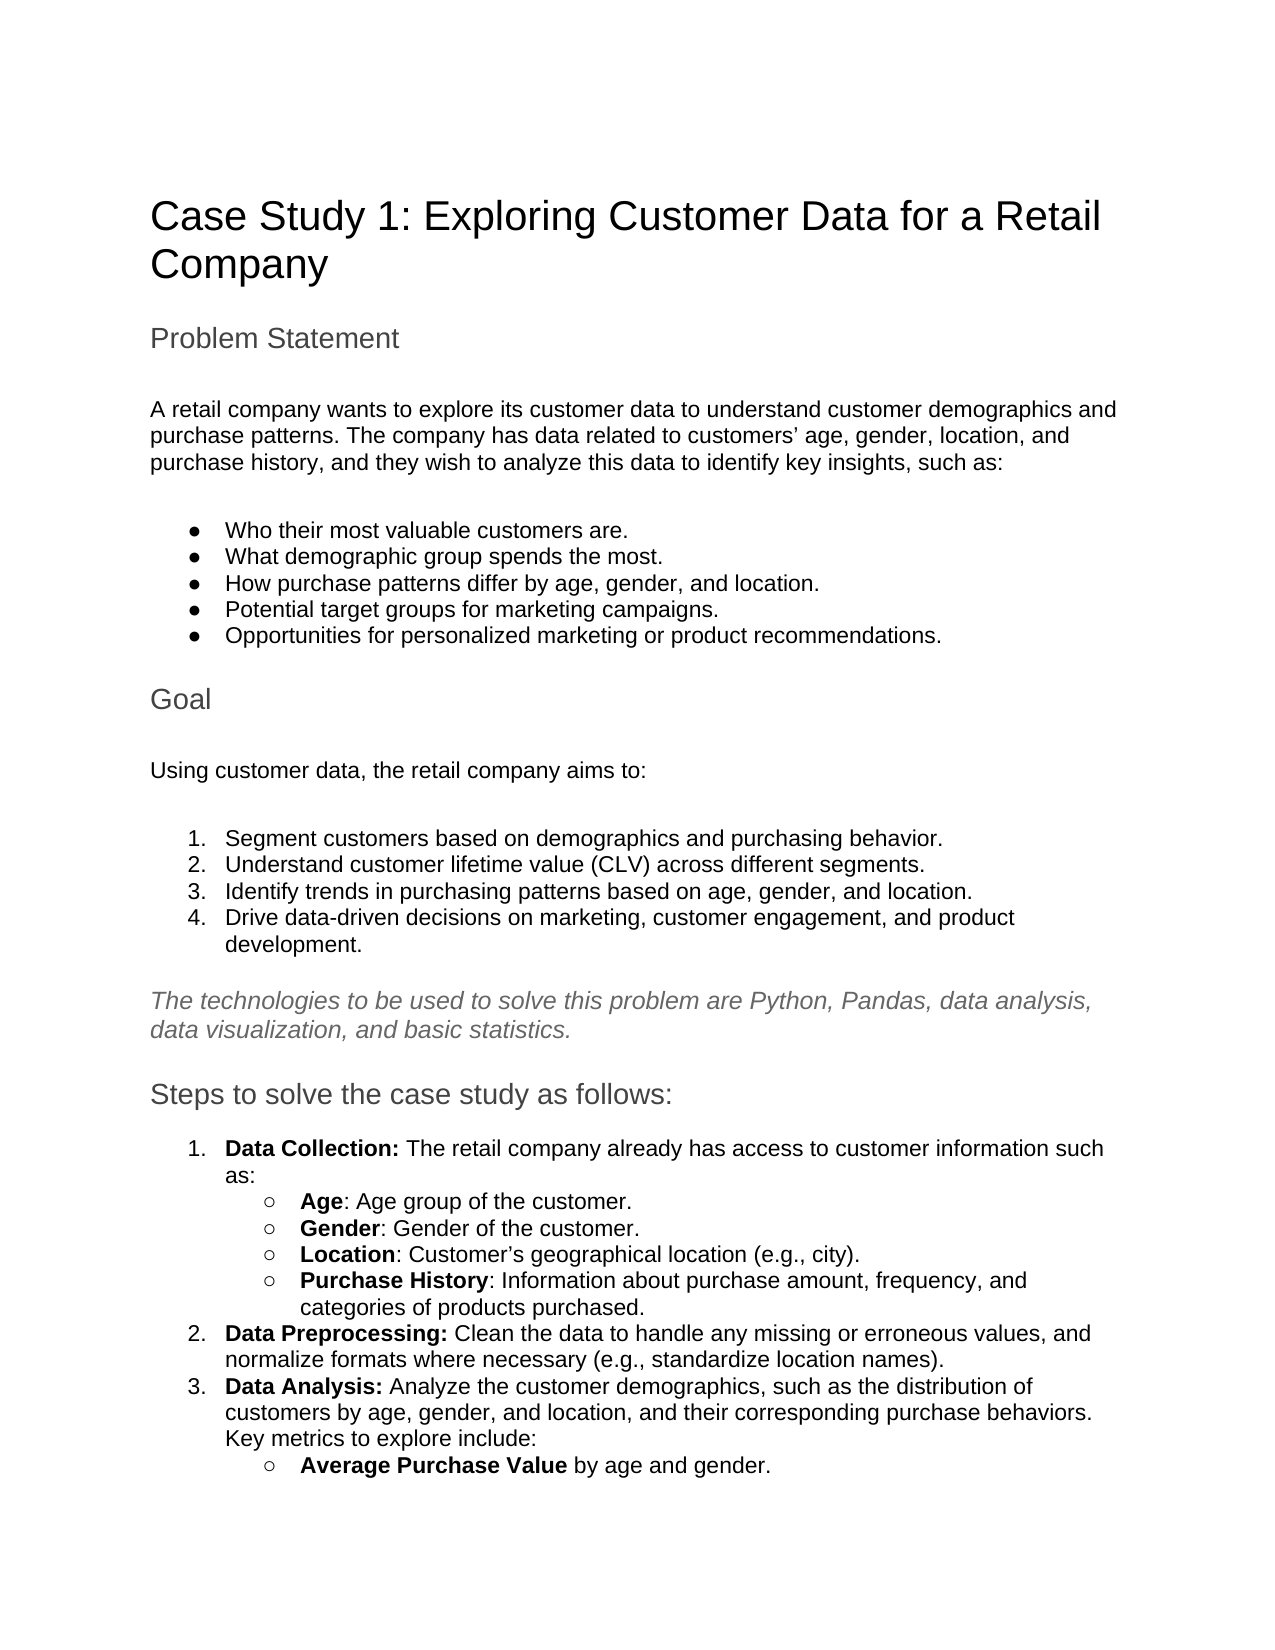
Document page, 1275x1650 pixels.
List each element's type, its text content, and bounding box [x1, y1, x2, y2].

subtitle Purchase History: Information about purchase amount, frequency, and categories of products purchased. [262, 1267, 1125, 1320]
subtitle Who their most valuable customers are. [187, 517, 1125, 543]
subtitle Segment customers based on demographics and purchasing behavior. [187, 825, 1125, 851]
subtitle Using customer data, the retail company aims to: [150, 757, 1125, 783]
subtitle Goal [150, 682, 1125, 715]
subtitle Data Collection: The retail company already has access to customer information such as: [187, 1135, 1125, 1188]
subtitle Gender: Gender of the customer. [262, 1214, 1125, 1241]
subtitle A retail company wants to explore its customer data to understand customer demographics and purchase patterns. The company has data related to customers’ age, gender, location, and purchase history, and they wish to analyze this data to identify key insights, such as: [150, 396, 1125, 475]
subtitle What demographic group spends the most. [187, 543, 1125, 569]
subtitle Understand customer lifetime value (CLV) across different segments. [187, 851, 1125, 878]
subtitle Identify trends in purchasing patterns based on age, gender, and location. [187, 878, 1125, 904]
subtitle Case Study 1: Exploring Customer Data for a Retail Company [150, 192, 1125, 287]
subtitle How purchase patterns differ by age, gender, and location. [187, 569, 1125, 596]
subtitle Average Purchase Value by age and gender. [262, 1452, 1125, 1478]
subtitle Age: Age group of the customer. [262, 1188, 1125, 1214]
subtitle Location: Customer’s geographical location (e.g., city). [262, 1241, 1125, 1267]
subtitle Steps to solve the case study as follows: [150, 1077, 1125, 1110]
subtitle Potential target groups for marketing campaigns. [187, 596, 1125, 622]
subtitle Opportunities for personalized marketing or product recommendations. [187, 622, 1125, 648]
subtitle Data Preprocessing: Clean the data to handle any missing or erroneous values, and normalize formats where necessary (e.g., standardize location names). [187, 1320, 1125, 1373]
subtitle Data Analysis: Analyze the customer demographics, such as the distribution of customers by age, gender, and location, and their corresponding purchase behaviors. Key metrics to explore include: [187, 1373, 1125, 1452]
subtitle Problem Statement [150, 321, 1125, 354]
subtitle Drive data-driven decisions on marketing, customer engagement, and product development. [187, 904, 1125, 957]
subtitle The technologies to be used to solve this problem are Python, Pandas, data analysis, data visualization, and basic statistics. [150, 986, 1125, 1043]
